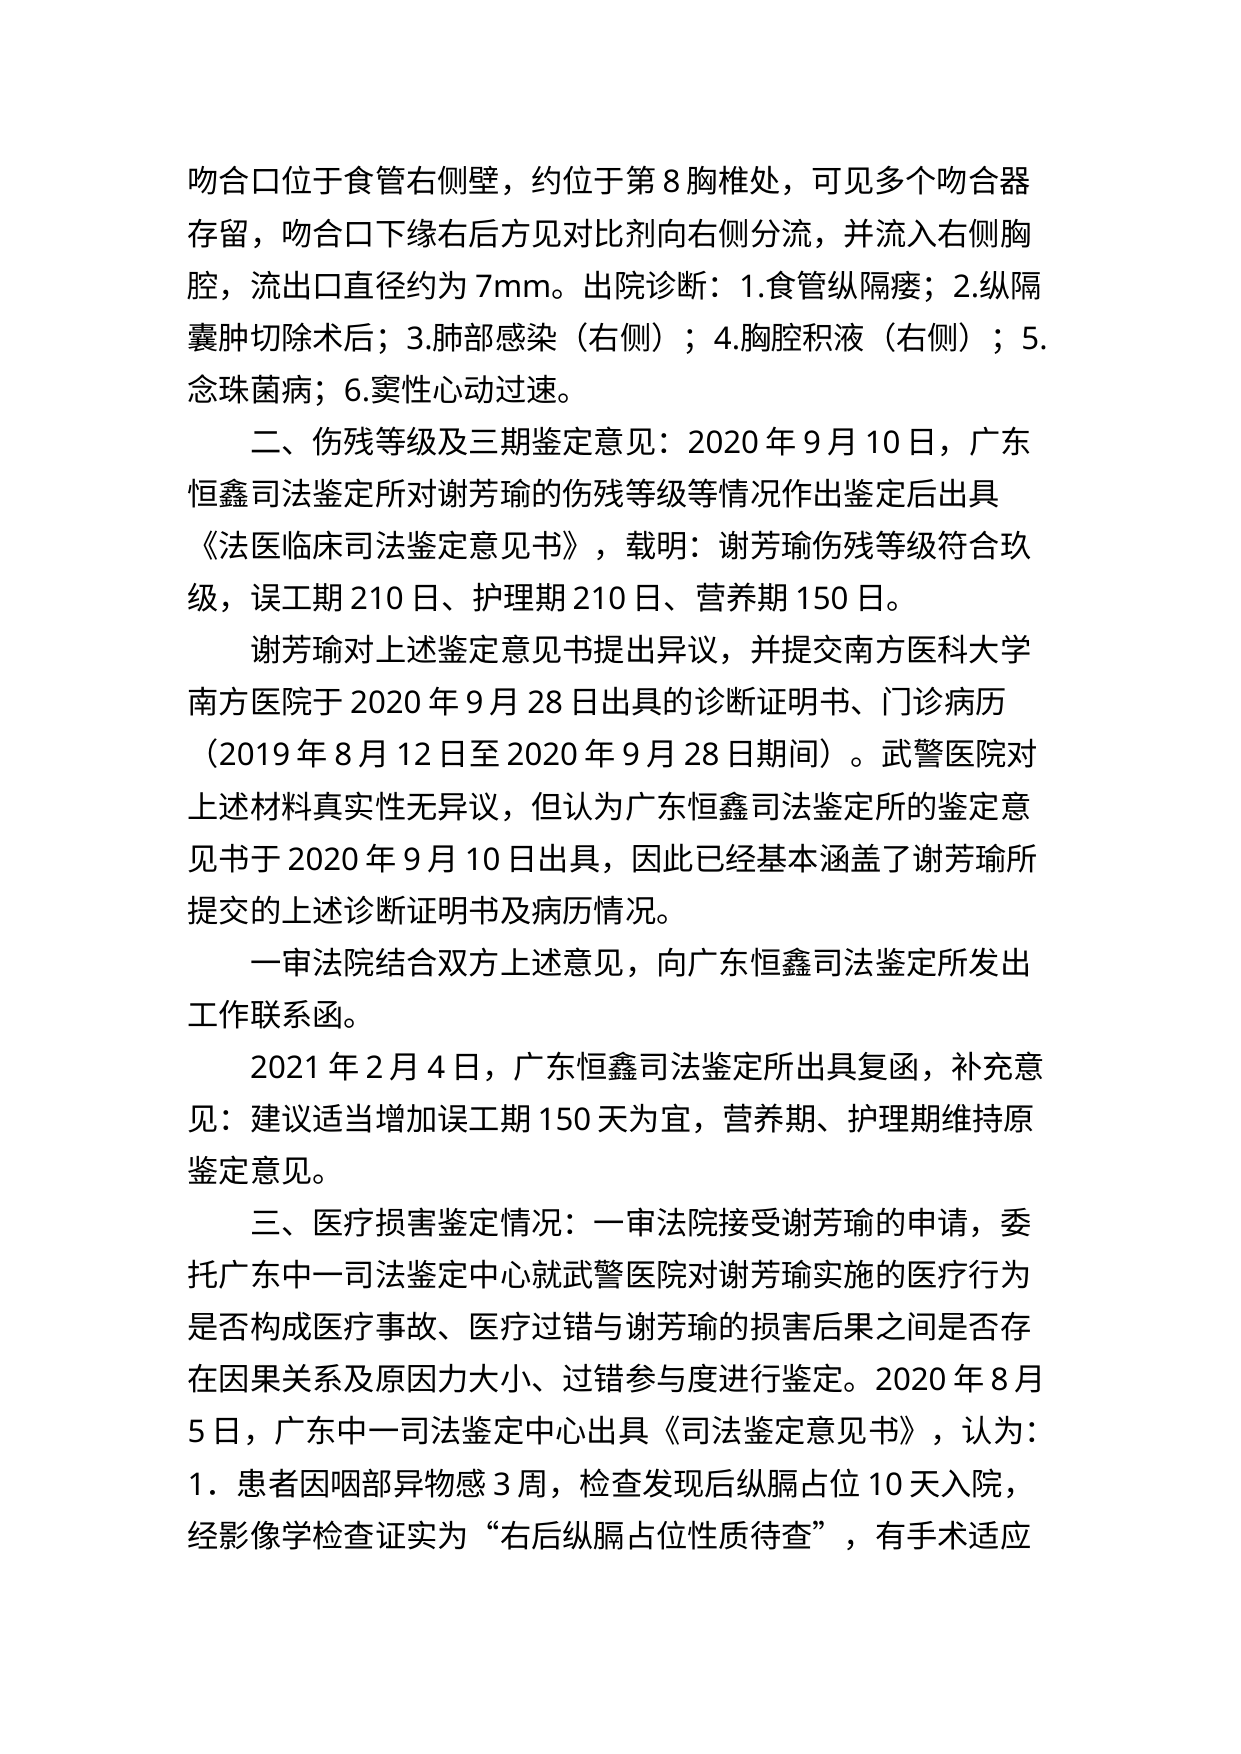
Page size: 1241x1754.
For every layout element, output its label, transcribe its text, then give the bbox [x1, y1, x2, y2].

text 二、伤残等级及三期鉴定意见：2020年9月10日，广东恒鑫司法鉴定所对谢芳瑜的伤残等级等情况作出鉴定后出具《法医临床司法鉴定意见书》，载明：谢芳瑜伤残等级符合玖级，误工期210日、护理期210日、营养期150日。 [187, 410, 1053, 619]
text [187, 150, 1053, 410]
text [187, 1192, 1053, 1556]
text 2021年2月4日，广东恒鑫司法鉴定所出具复函，补充意见：建议适当增加误工期150天为宜，营养期、护理期维持原鉴定意见。 [187, 1035, 1053, 1192]
text 一审法院结合双方上述意见，向广东恒鑫司法鉴定所发出工作联系函。 [187, 931, 1053, 1035]
text 谢芳瑜对上述鉴定意见书提出异议，并提交南方医科大学南方医院于2020年9月28日出具的诊断证明书、门诊病历（2019年8月12日至2020年9月28日期间）。武警医院对上述材料真实性无异议，但认为广东恒鑫司法鉴定所的鉴定意见书于2020年9月10日出具，因此已经基本涵盖了谢芳瑜所提交的上述诊断证明书及病历情况。 [187, 619, 1053, 931]
